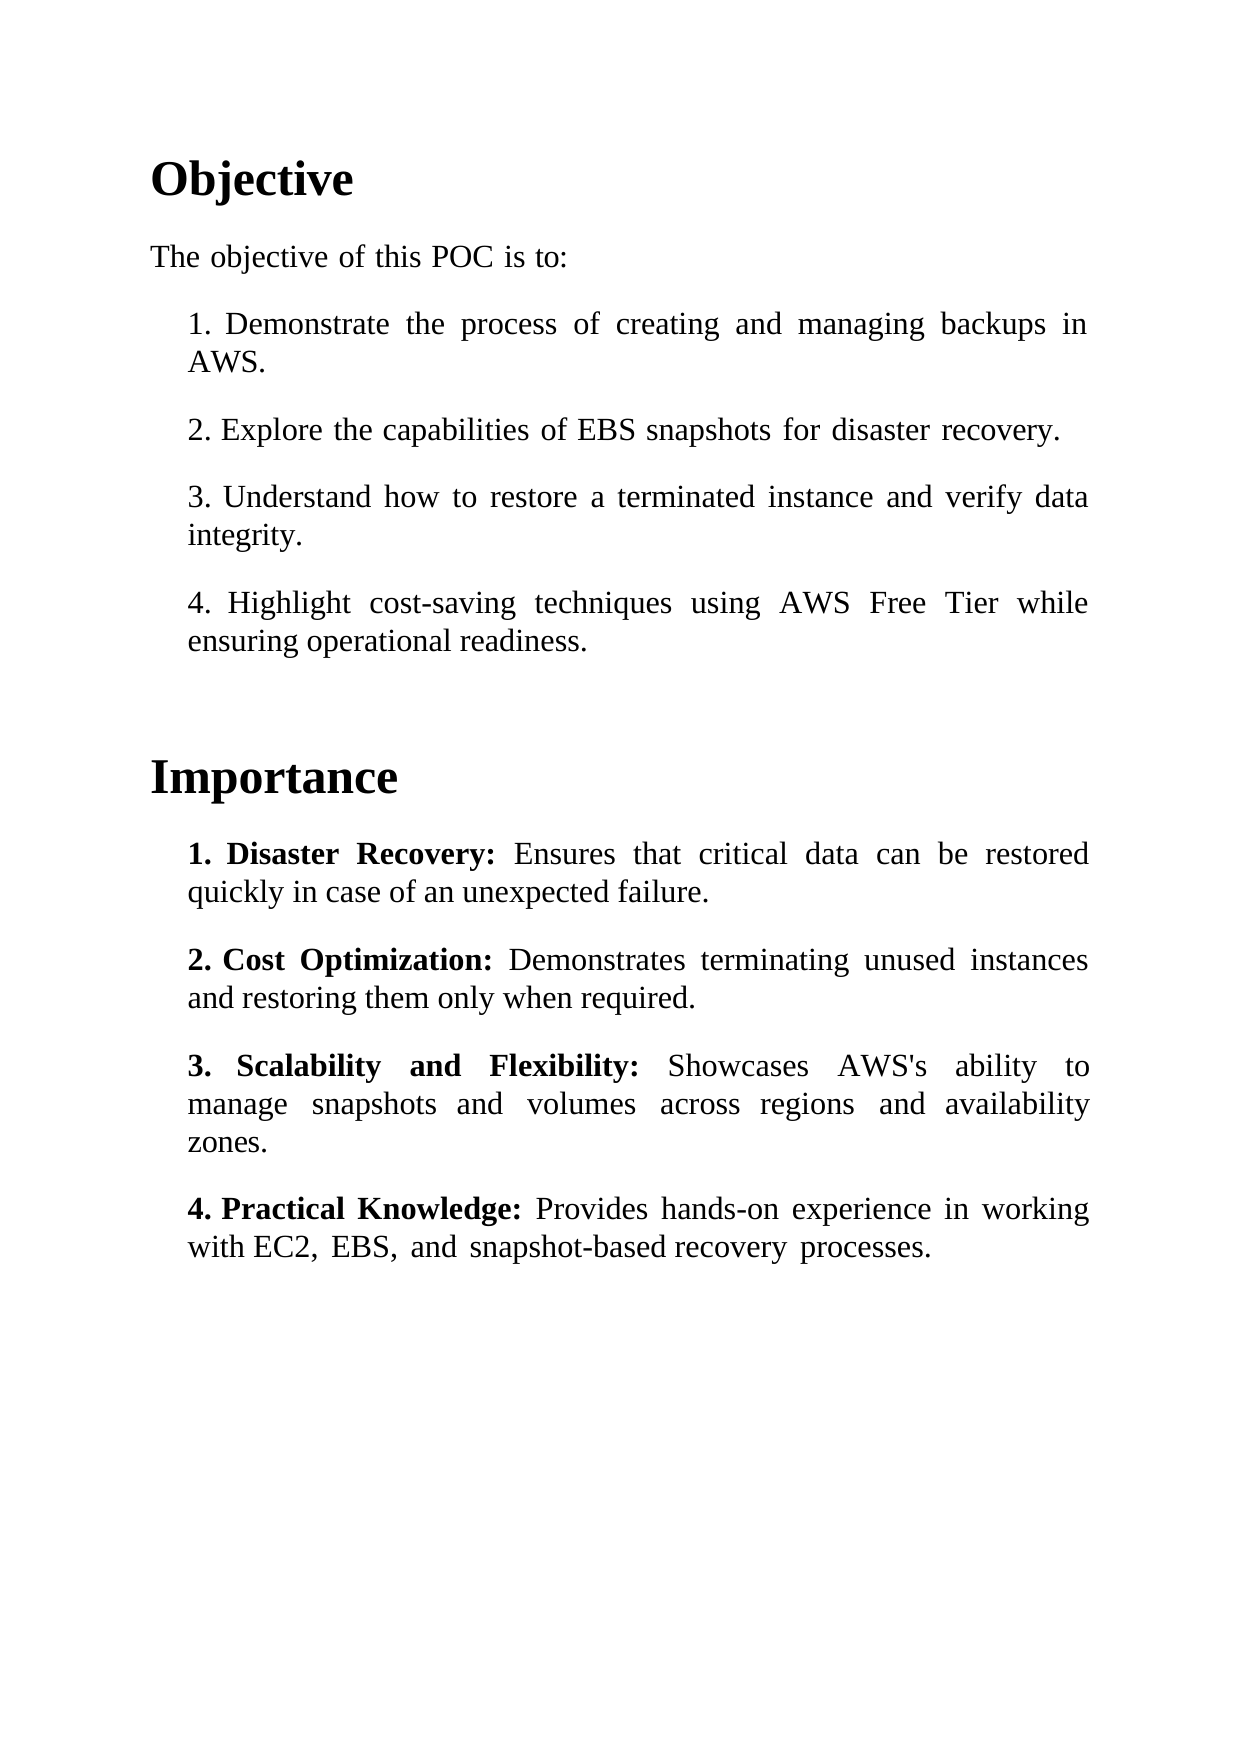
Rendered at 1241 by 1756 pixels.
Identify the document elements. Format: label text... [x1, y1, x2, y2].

list Cost Optimization: Demonstrates terminating unused instances and restoring them only when required. [187, 940, 1089, 1015]
list Scalability and Flexibility: Showcases AWS's ability to manage snapshots and volumes across regions and availability zones. [187, 1046, 1091, 1159]
list Practical Knowledge: Provides hands-on experience in working with EC2, EBS, and snapshot-based recovery processes. [187, 1189, 1090, 1265]
list Explore the capabilities of EBS snapshots for disaster recovery. [187, 410, 1093, 447]
subtitle Objective [150, 149, 1093, 207]
subtitle Importance [150, 747, 1093, 804]
list Demonstrate the process of creating and managing backups in AWS. [187, 304, 1089, 379]
list Disaster Recovery: Ensures that critical data can be restored quickly in case of an unexpected failure. [187, 835, 1090, 910]
text The objective of this POC is to: [150, 237, 1093, 274]
list Highlight cost-saving techniques using AWS Free Tier while ensuring operational readiness. [187, 583, 1090, 658]
list Understand how to restore a terminated instance and verify data integrity. [187, 477, 1090, 553]
